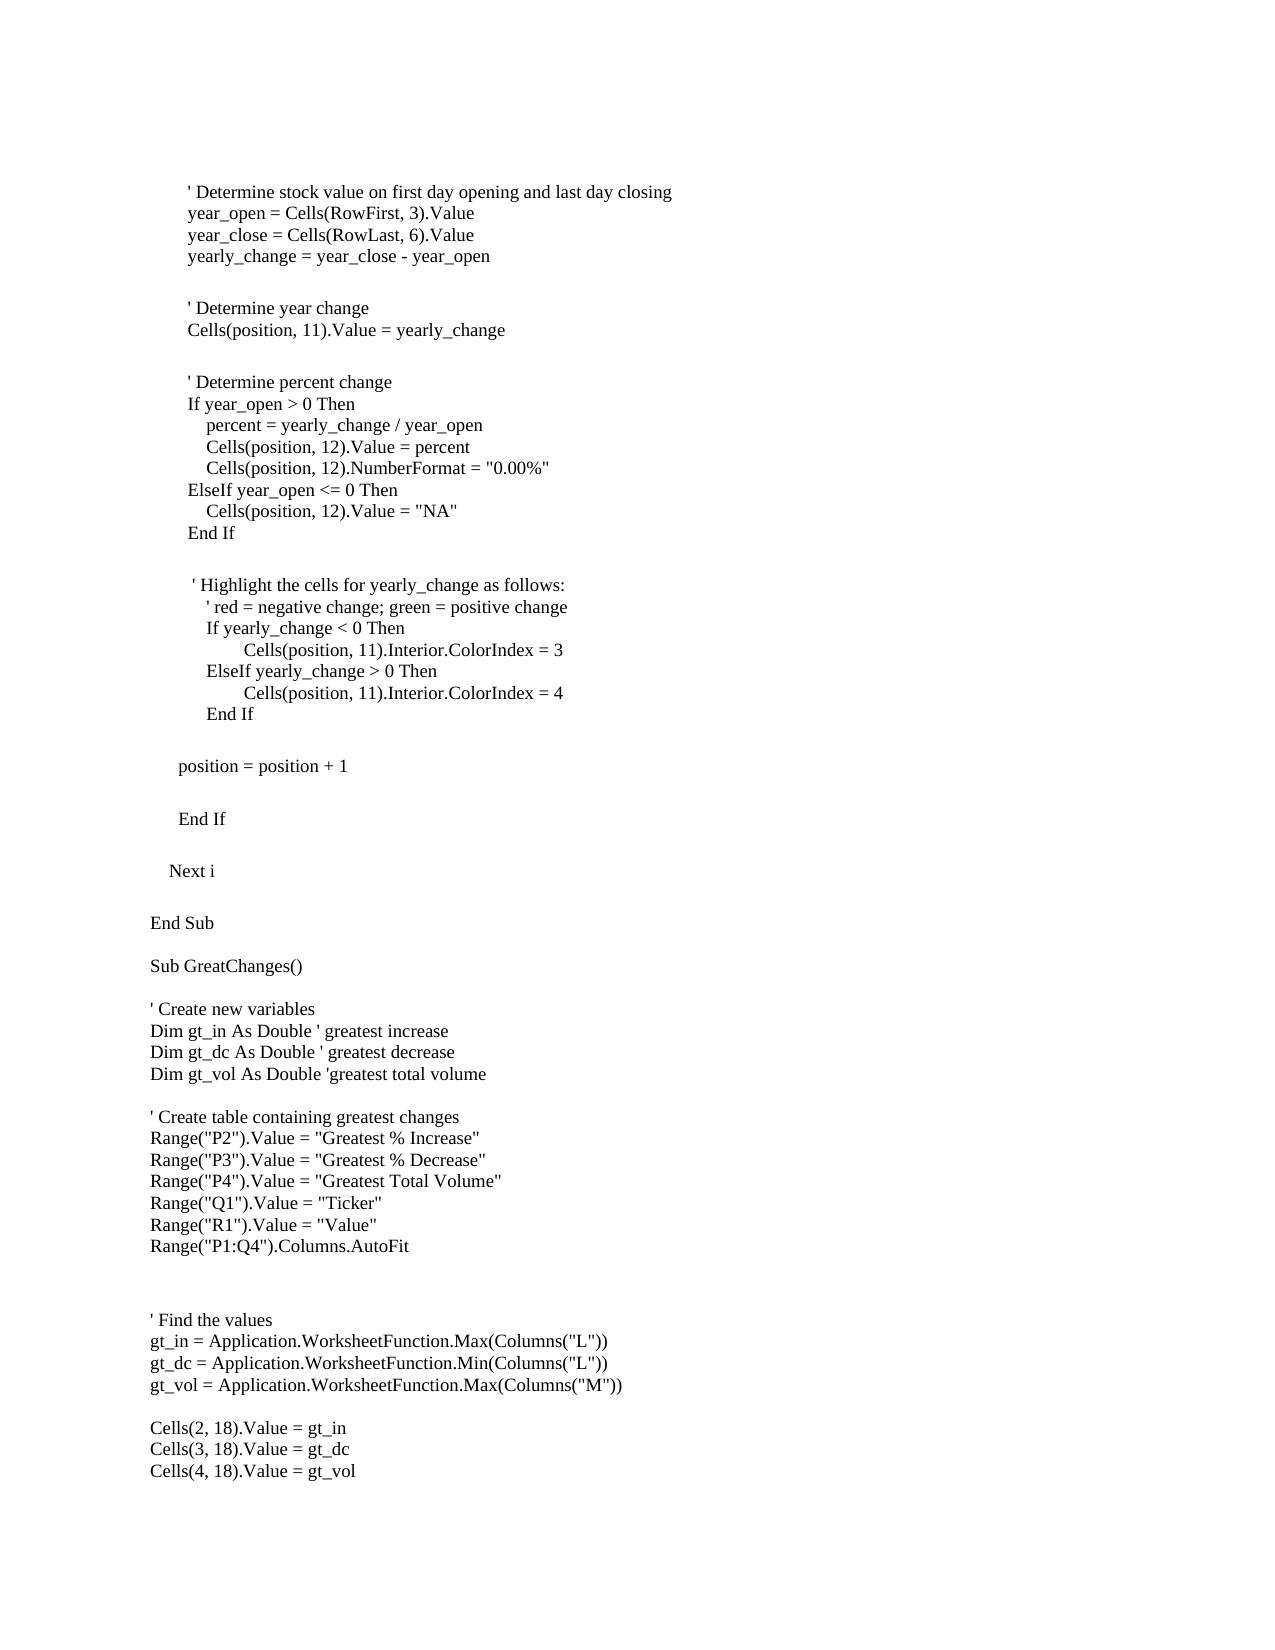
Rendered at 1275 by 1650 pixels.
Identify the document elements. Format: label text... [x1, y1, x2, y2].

text Sub GreatChanges() [150, 955, 1125, 976]
text yearly_change = year_close - year_open [150, 245, 1125, 267]
text End If [150, 807, 1125, 829]
text Range("P3").Value = "Greatest % Decrease" [150, 1149, 1125, 1170]
text Dim gt_in As Double ' greatest increase [150, 1019, 1125, 1041]
text Cells(position, 11).Interior.ColorIndex = 3 [150, 639, 1125, 660]
text ' red = negative change; green = positive change [150, 596, 1125, 617]
text End If [150, 522, 1125, 543]
text Dim gt_dc As Double ' greatest decrease [150, 1041, 1125, 1063]
text End Sub [150, 912, 1125, 933]
text ElseIf year_open <= 0 Then [150, 479, 1125, 500]
text Range("P4").Value = "Greatest Total Volume" [150, 1170, 1125, 1192]
text ' Create table containing greatest changes [150, 1106, 1125, 1127]
text Cells(position, 12).Value = percent [150, 436, 1125, 457]
text year_close = Cells(RowLast, 6).Value [150, 224, 1125, 245]
text ' Determine percent change [150, 371, 1125, 392]
text Cells(2, 18).Value = gt_in [150, 1417, 1125, 1438]
text Cells(position, 11).Interior.ColorIndex = 4 [150, 682, 1125, 703]
text Next i [150, 859, 1125, 881]
text percent = yearly_change / year_open [150, 414, 1125, 436]
text ' Highlight the cells for yearly_change as follows: [150, 574, 1125, 596]
text Cells(position, 12).NumberFormat = "0.00%" [150, 457, 1125, 479]
text If yearly_change < 0 Then [150, 617, 1125, 639]
text Cells(4, 18).Value = gt_vol [150, 1460, 1125, 1481]
text Range("R1").Value = "Value" [150, 1213, 1125, 1235]
text ElseIf yearly_change > 0 Then [150, 660, 1125, 682]
text Dim gt_vol As Double 'greatest total volume [150, 1063, 1125, 1084]
text position = position + 1 [150, 755, 1125, 777]
text End If [150, 703, 1125, 725]
text Cells(position, 12).Value = "NA" [150, 500, 1125, 522]
text gt_vol = Application.WorksheetFunction.Max(Columns("M")) [150, 1373, 1125, 1395]
text ' Determine year change [150, 297, 1125, 319]
text Cells(3, 18).Value = gt_dc [150, 1438, 1125, 1460]
text gt_dc = Application.WorksheetFunction.Min(Columns("L")) [150, 1352, 1125, 1373]
text Range("Q1").Value = "Ticker" [150, 1192, 1125, 1213]
text ' Find the values [150, 1309, 1125, 1330]
text Range("P1:Q4").Columns.AutoFit [150, 1235, 1125, 1257]
text gt_in = Application.WorksheetFunction.Max(Columns("L")) [150, 1330, 1125, 1352]
text year_open = Cells(RowFirst, 3).Value [150, 202, 1125, 224]
text Cells(position, 11).Value = yearly_change [150, 319, 1125, 340]
text Range("P2").Value = "Greatest % Increase" [150, 1127, 1125, 1149]
text ' Determine stock value on first day opening and last day closing [150, 181, 1125, 202]
text If year_open > 0 Then [150, 392, 1125, 414]
text ' Create new variables [150, 998, 1125, 1019]
